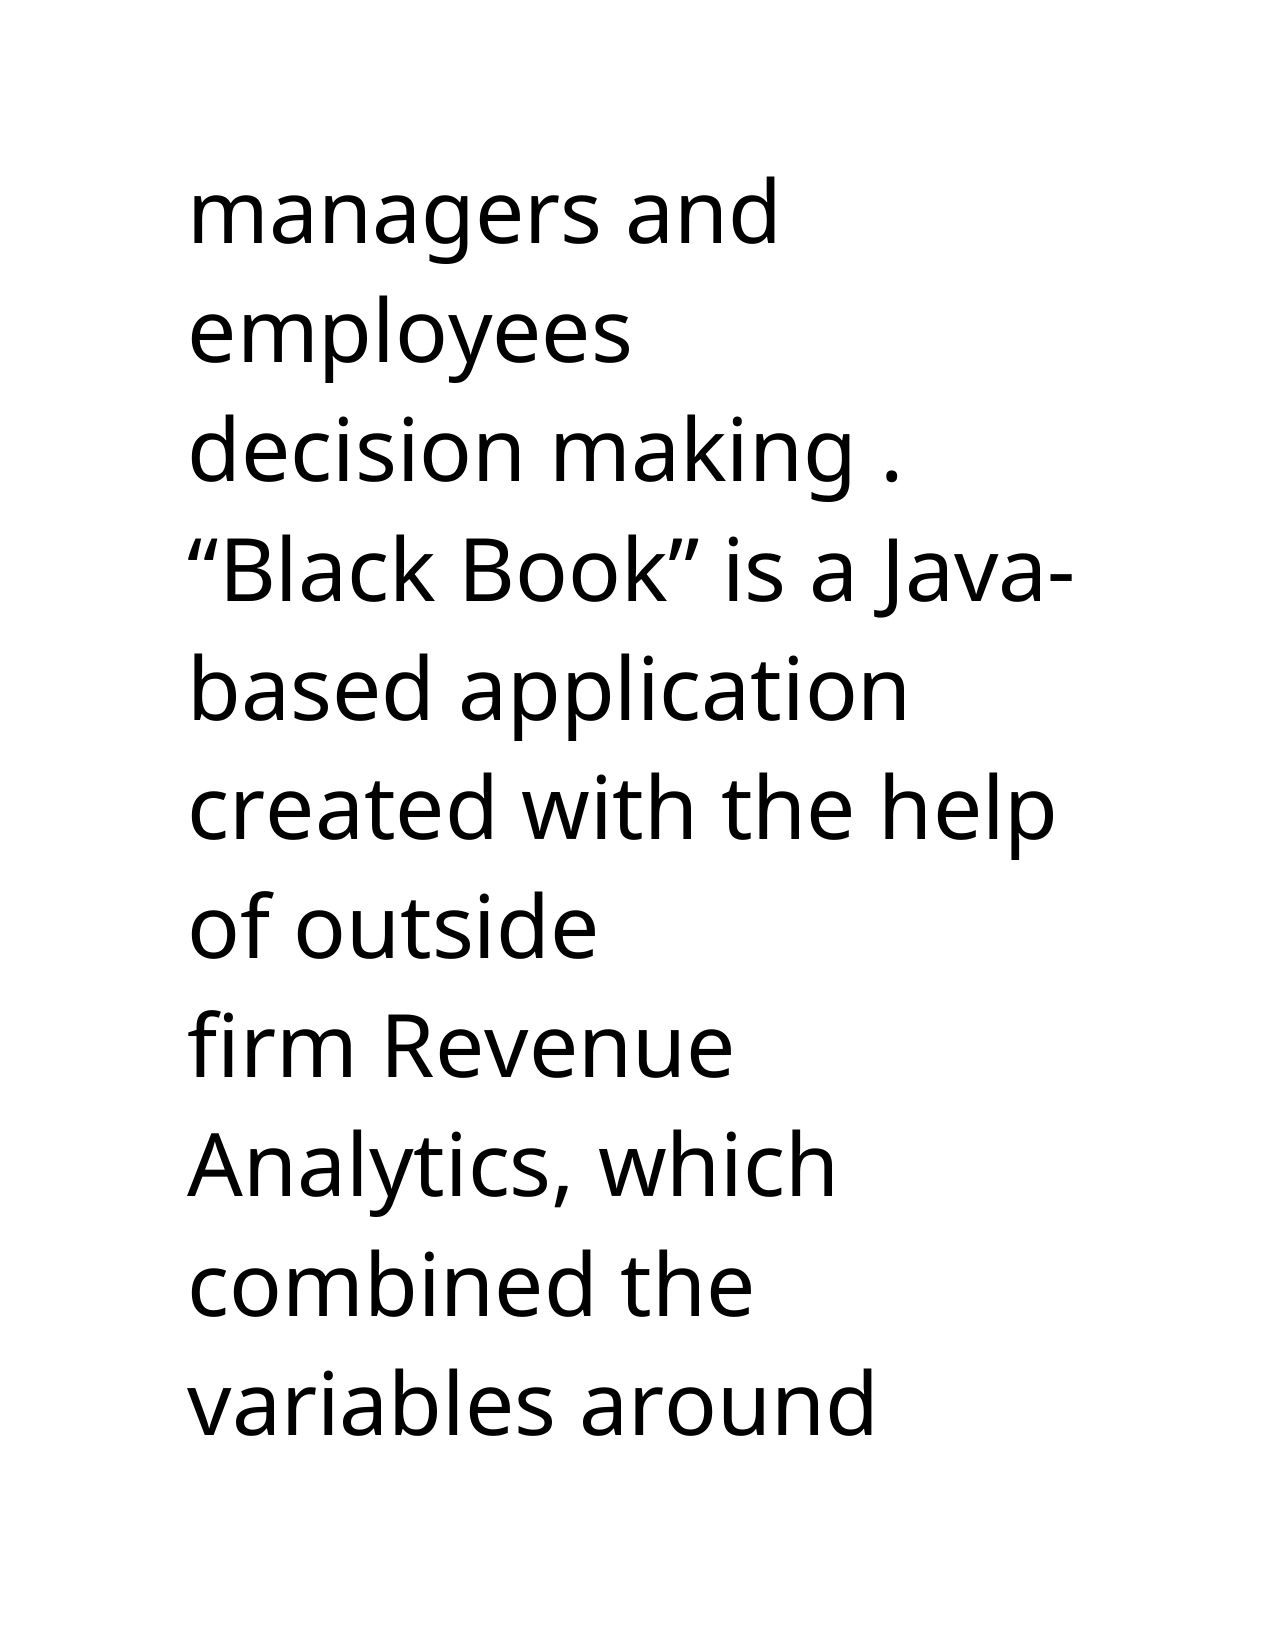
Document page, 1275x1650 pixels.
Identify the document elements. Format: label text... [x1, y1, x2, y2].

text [187, 984, 1087, 1461]
text decision making . “Black Book” is a Java-based application created with the help of outside [187, 388, 1087, 984]
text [187, 150, 1087, 388]
